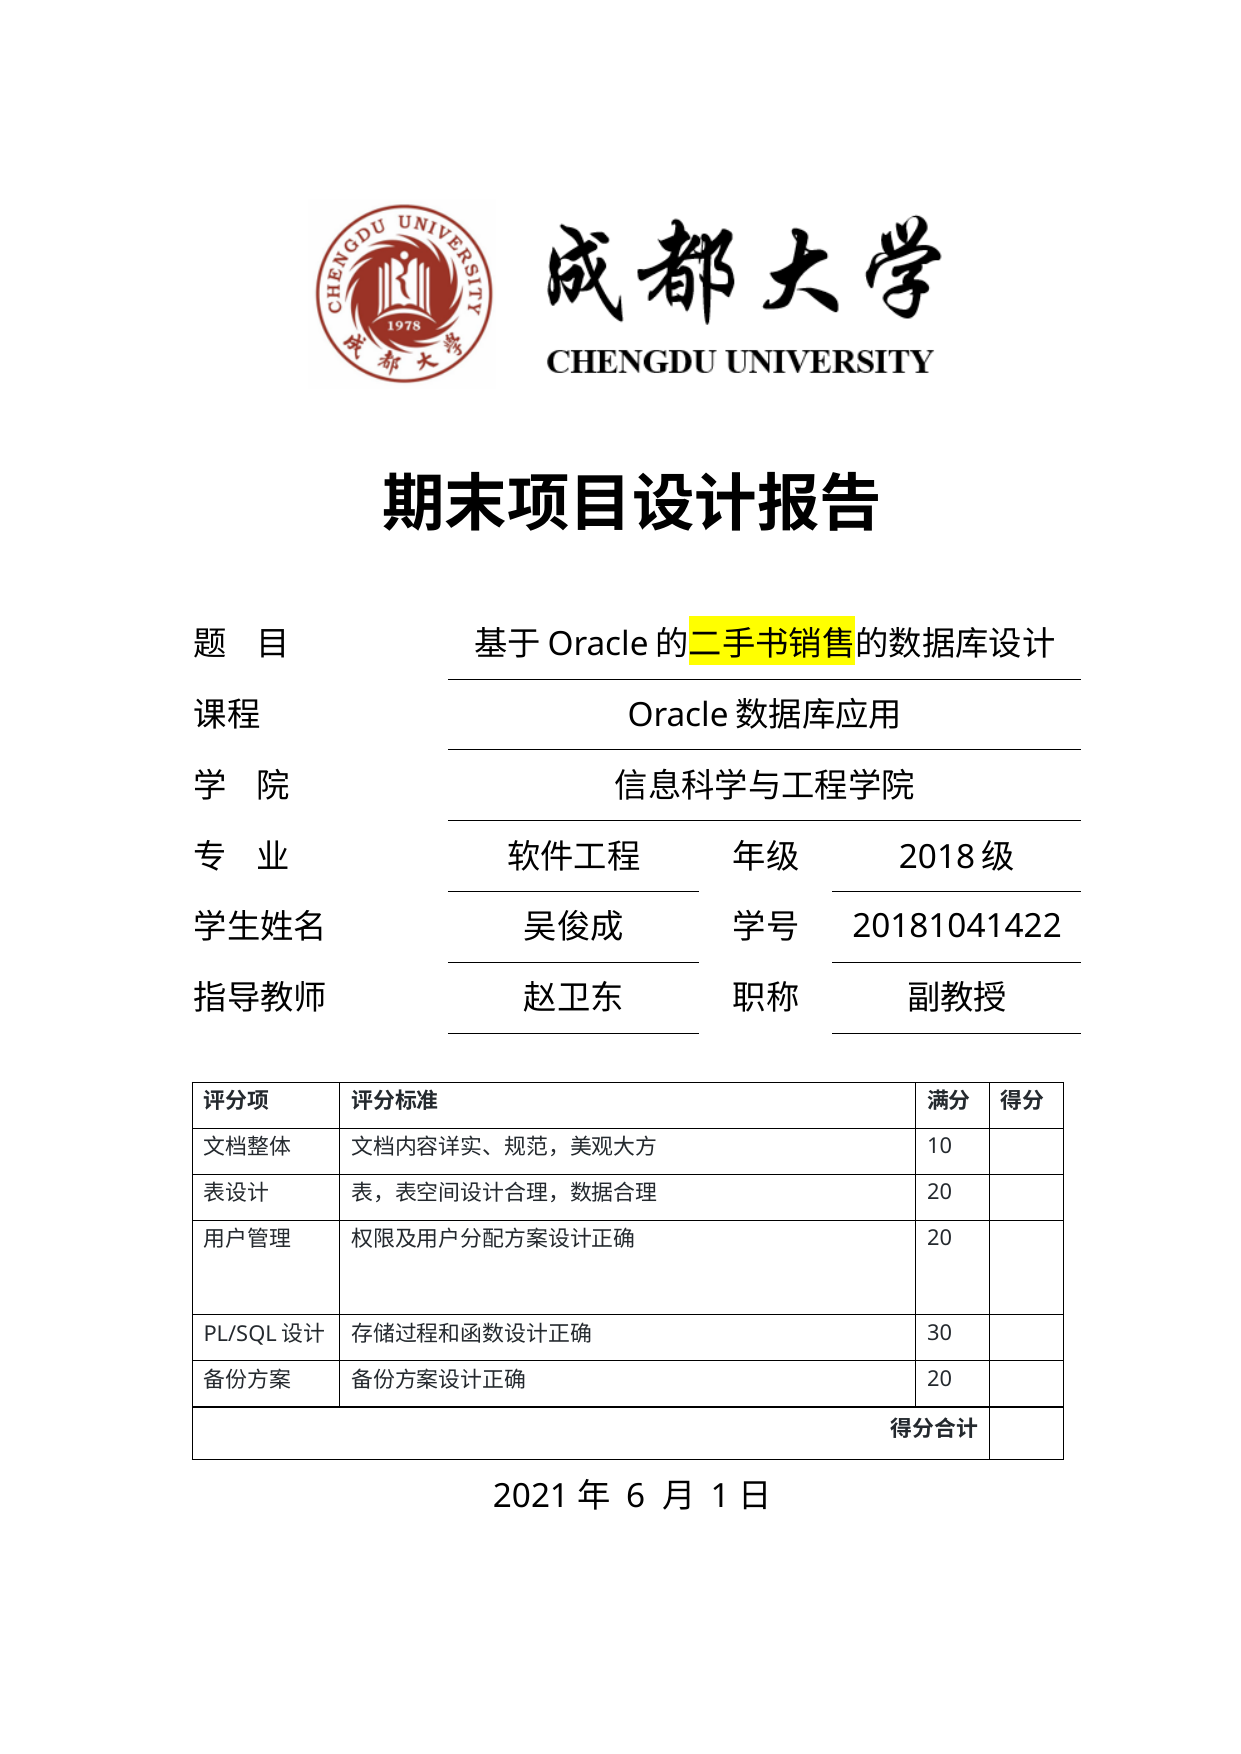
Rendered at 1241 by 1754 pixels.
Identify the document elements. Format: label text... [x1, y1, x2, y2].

table_cell 软件工程 [448, 821, 699, 891]
table_cell 专 业 [183, 820, 448, 891]
table_cell 副教授 [832, 963, 1081, 1033]
table_cell 学号 [699, 891, 832, 962]
table_cell 表，表空间设计合理，数据合理 [340, 1175, 915, 1220]
table_cell 信息科学与工程学院 [448, 750, 1081, 820]
table_cell 2018级 [832, 821, 1081, 891]
text 期末项目设计报告 [177, 449, 1087, 547]
table_cell 表设计 [193, 1175, 339, 1220]
table_cell 年级 [699, 821, 832, 891]
table_header 评分项 [193, 1083, 339, 1128]
table_cell Oracle数据库应用 [448, 680, 1081, 749]
table_cell 学 院 [183, 749, 448, 820]
table_cell [990, 1221, 1063, 1314]
table_cell 学生姓名 [183, 891, 448, 962]
table_cell 201810414221 [832, 892, 1081, 962]
table_cell 10 [916, 1129, 989, 1174]
table_header 评分标准 [340, 1083, 915, 1128]
table_cell 文档整体 [193, 1129, 339, 1174]
table_header 基于Oracle的二手书销售的数据库设计 [448, 608, 1081, 678]
table_cell 20 [916, 1361, 989, 1406]
table_cell [990, 1129, 1063, 1174]
table_header 满分 [916, 1083, 989, 1128]
table_cell 备份方案设计正确 [340, 1361, 915, 1406]
table_cell 20 [916, 1175, 989, 1220]
table_cell 存储过程和函数设计正确 [340, 1315, 915, 1360]
table_cell 指导教师 [183, 962, 448, 1033]
table_cell [990, 1408, 1063, 1459]
table_cell 课程 [183, 679, 448, 749]
picture [296, 192, 968, 392]
table_cell 文档内容详实、规范，美观大方 [340, 1129, 915, 1174]
table_header 题 目 [183, 608, 448, 678]
table_cell [990, 1175, 1063, 1220]
table_cell 赵卫东 [448, 963, 699, 1033]
table_cell 得分合计 [193, 1408, 989, 1459]
table_cell 备份方案 [193, 1361, 339, 1406]
table_cell 权限及用户分配方案设计正确 [340, 1221, 915, 1314]
table_header 得分 [990, 1083, 1063, 1128]
text 2021 年 6 月 1 日 [177, 1460, 1087, 1525]
table_cell [990, 1315, 1063, 1360]
table_cell [990, 1361, 1063, 1406]
table_cell 30 [916, 1315, 989, 1360]
table_cell PL/SQL设计 [193, 1315, 339, 1360]
table_cell 吴俊成 [448, 892, 699, 962]
table_cell 20 [916, 1221, 989, 1314]
table_cell 用户管理 [193, 1221, 339, 1314]
table_cell 职称 [699, 962, 832, 1033]
